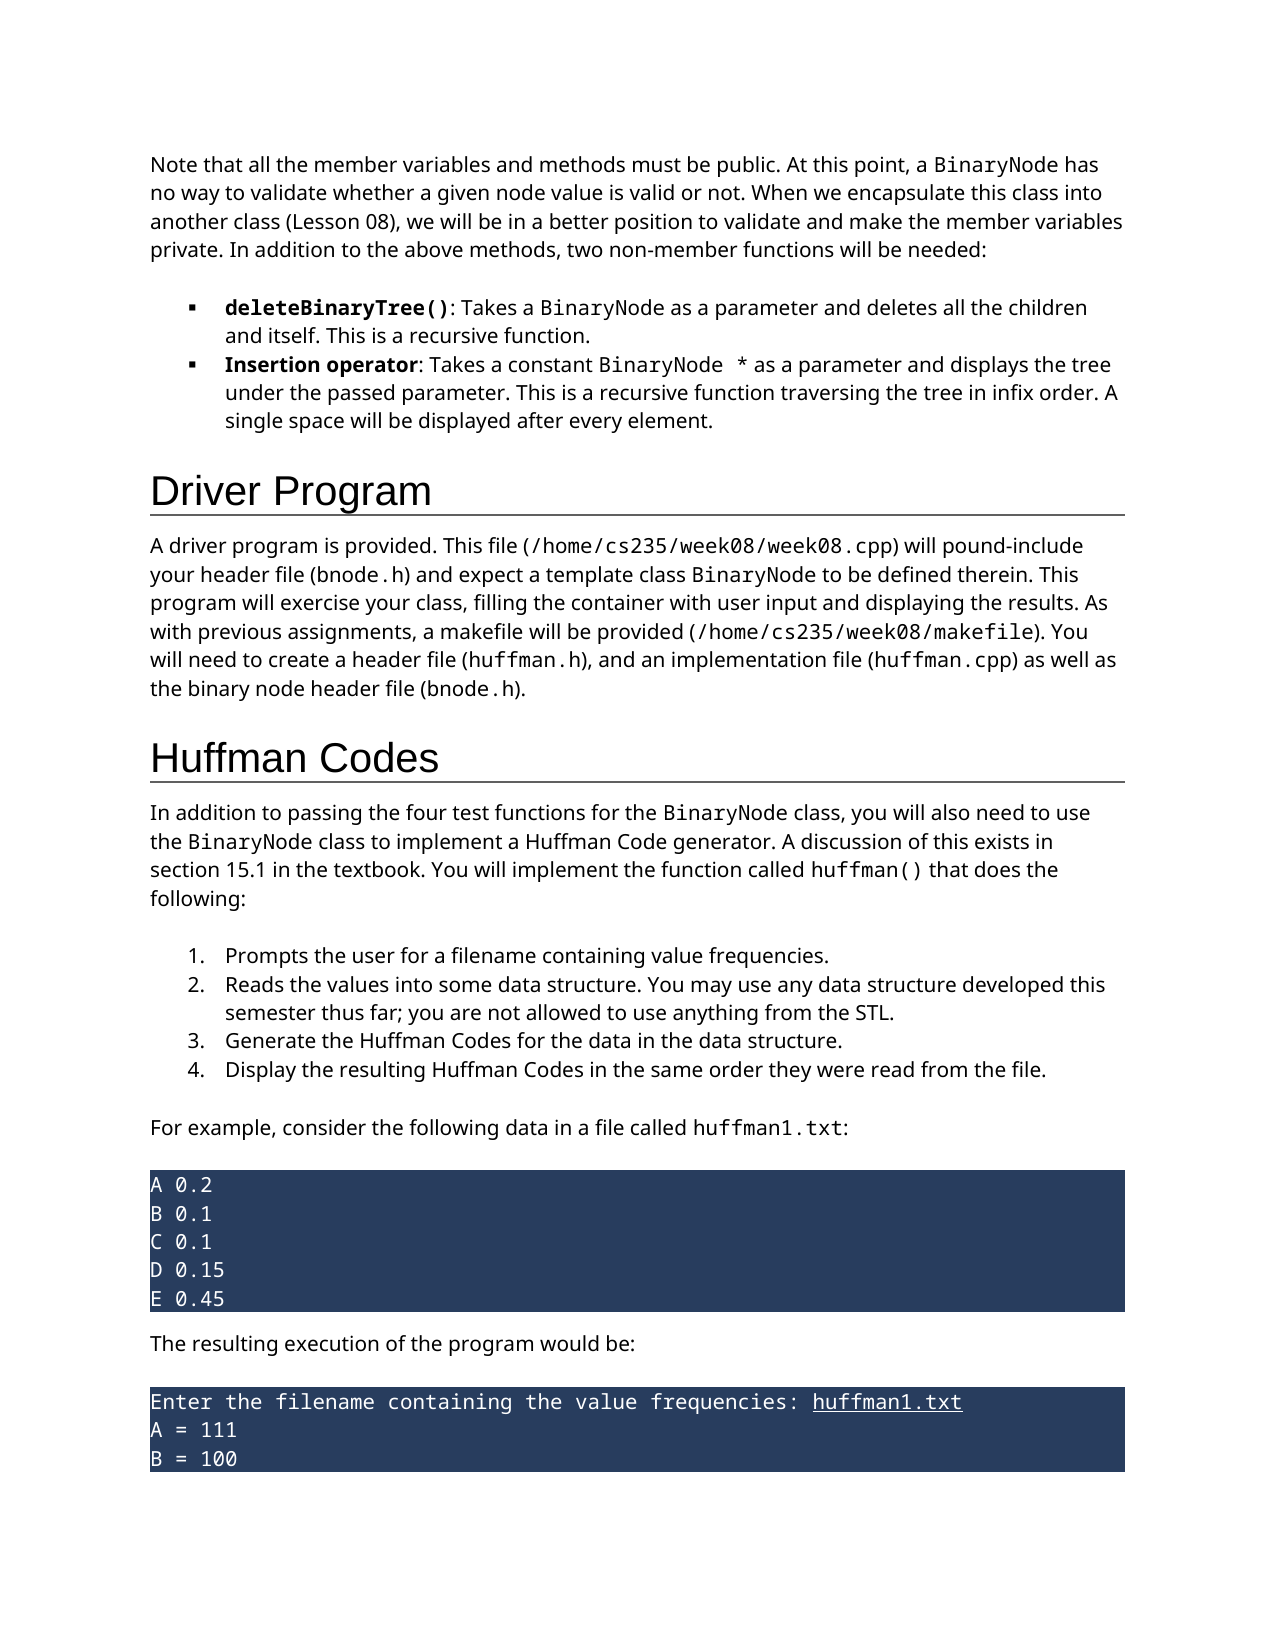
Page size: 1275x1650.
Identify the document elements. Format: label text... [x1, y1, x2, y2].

list deleteBinaryTree(): Takes a BinaryNode as a parameter and deletes all the children and itself. This is a recursive function. [187, 293, 1125, 350]
list Generate the Huffman Codes for the data in the data structure. [187, 1027, 1125, 1055]
text Note that all the member variables and methods must be public. At this point, a BinaryNode has no way to validate whether a given node value is valid or not. When we encapsulate this class into another class (Lesson 08), we will be in a better position to validate and make the member variables private. In addition to the above methods, two non-member functions will be needed: [150, 150, 1125, 264]
list Insertion operator: Takes a constant BinaryNode * as a parameter and displays the tree under the passed parameter. This is a recursive function traversing the tree in infix order. A single space will be displayed after every element. [187, 350, 1125, 435]
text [150, 1387, 1125, 1472]
text The resulting execution of the program would be: [150, 1329, 1125, 1358]
text A 0.2 B 0.1 C 0.1 D 0.15 E 0.45 [150, 1170, 1125, 1312]
list Prompts the user for a filename containing value frequencies. [187, 941, 1125, 970]
text A driver program is provided. This file (/home/cs235/week08/week08.cpp) will pound-include your header file (bnode.h) and expect a template class BinaryNode to be defined therein. This program will exercise your class, filling the container with user input and displaying the results. As with previous assignments, a makefile will be provided (/home/cs235/week08/makefile). You will need to create a header file (huffman.h), and an implementation file (huffman.cpp) as well as the binary node header file (bnode.h). [150, 531, 1125, 702]
text Huffman Codes [150, 733, 1125, 781]
text In addition to passing the four test functions for the BinaryNode class, you will also need to use the BinaryNode class to implement a Huffman Code generator. A discussion of this exists in section 15.1 in the textbook. You will implement the function called huffman() that does the following: [150, 798, 1125, 912]
text For example, consider the following data in a file called huffman1.txt: [150, 1113, 1125, 1141]
text Driver Program [150, 466, 1125, 514]
list Reads the values into some data structure. You may use any data structure developed this semester thus far; you are not allowed to use anything from the STL. [187, 970, 1125, 1027]
list Display the resulting Huffman Codes in the same order they were read from the file. [187, 1055, 1125, 1083]
